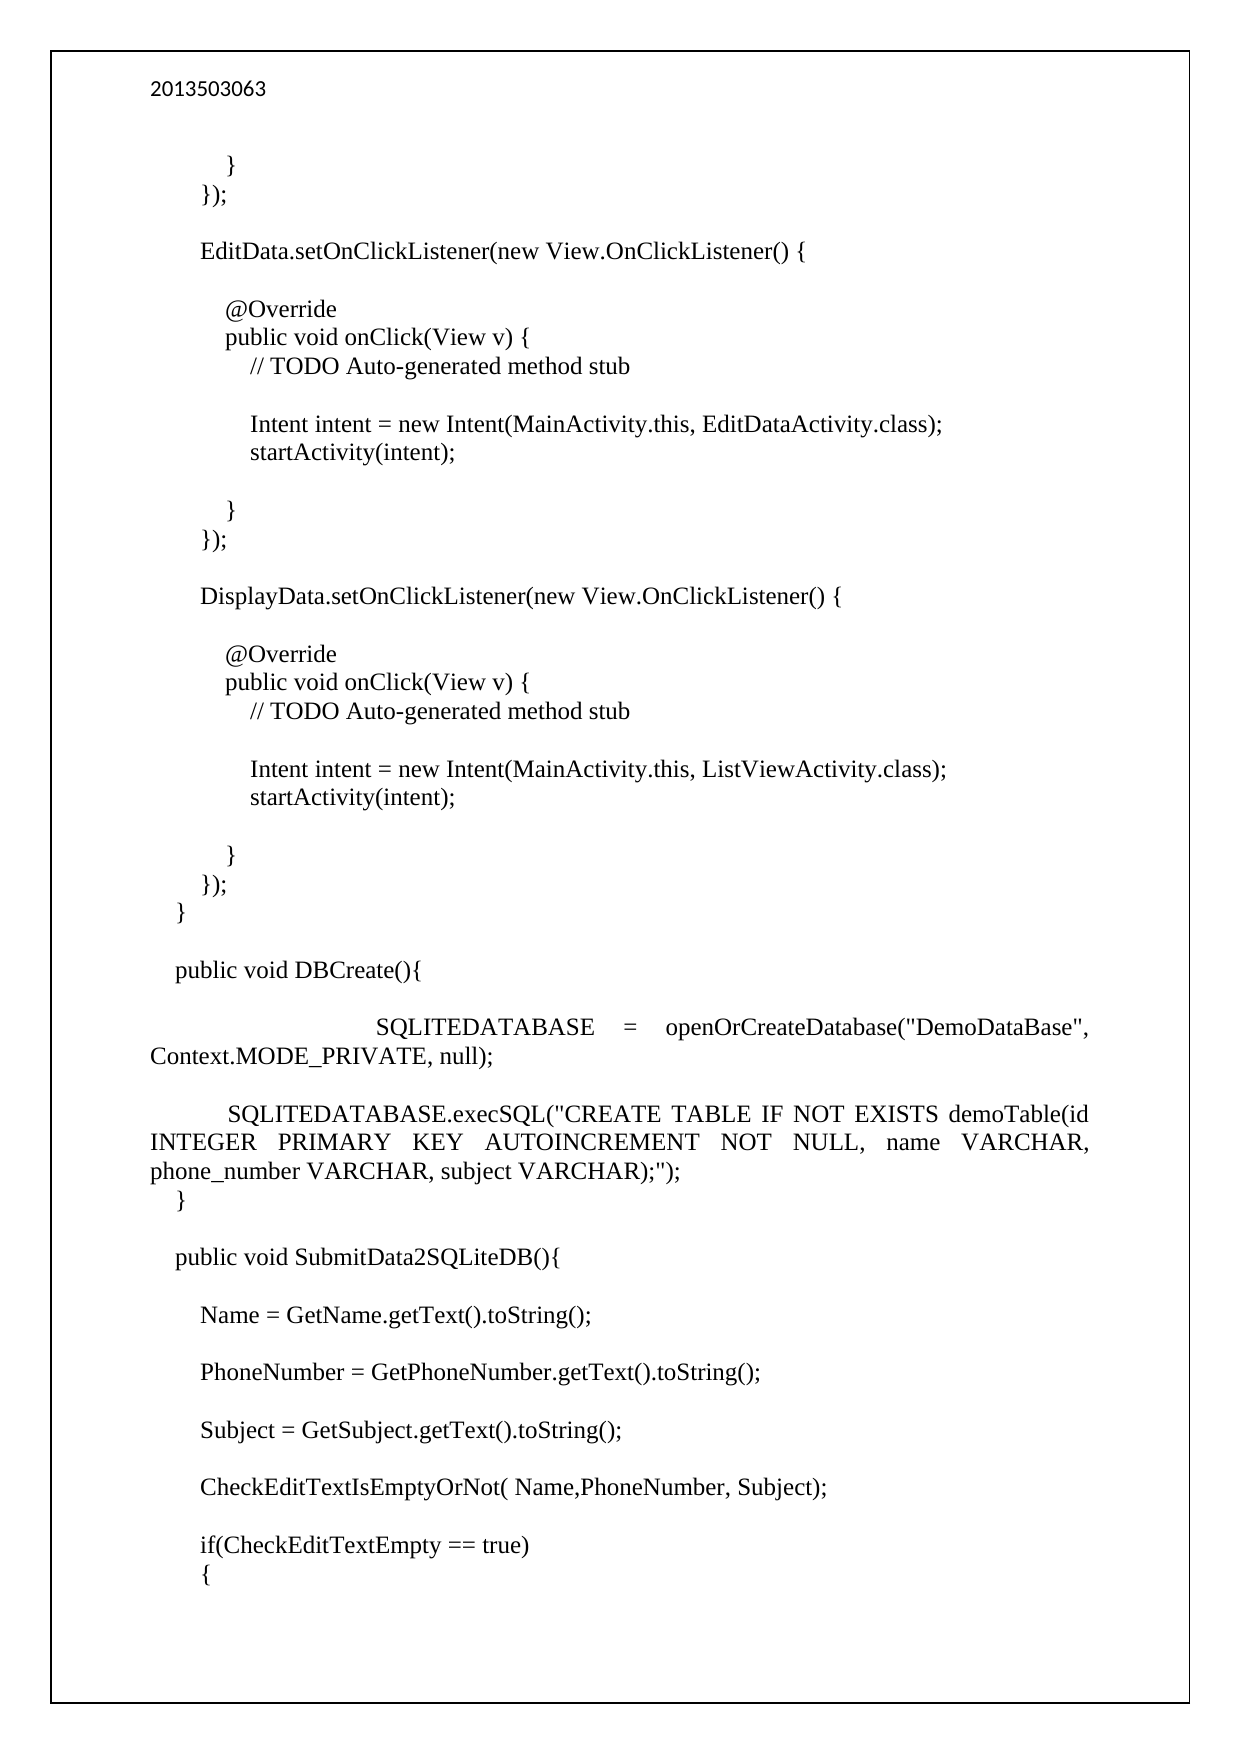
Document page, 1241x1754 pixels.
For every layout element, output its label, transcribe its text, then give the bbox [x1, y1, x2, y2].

text // TODO Auto-generated method stub [150, 696, 1090, 725]
text } [150, 495, 1090, 524]
text // TODO Auto-generated method stub [150, 351, 1090, 380]
text if(CheckEditTextEmpty == true) [150, 1530, 1090, 1559]
text startActivity(intent); [150, 437, 1090, 466]
text } [150, 840, 1090, 869]
text { [150, 1559, 1090, 1587]
text CheckEditTextIsEmptyOrNot( Name,PhoneNumber, Subject); [150, 1472, 1090, 1501]
text }); [150, 179, 1090, 207]
text Subject = GetSubject.getText().toString(); [150, 1415, 1090, 1444]
text public void onClick(View v) { [150, 322, 1090, 351]
text Intent intent = new Intent(MainActivity.this, ListViewActivity.class); [150, 754, 1090, 782]
text DisplayData.setOnClickListener(new View.OnClickListener() { [150, 581, 1090, 610]
text Name = GetName.getText().toString(); [150, 1300, 1090, 1329]
text SQLITEDATABASE = openOrCreateDatabase("DemoDataBase", Context.MODE_PRIVATE, null); [150, 1012, 1090, 1070]
text PhoneNumber = GetPhoneNumber.getText().toString(); [150, 1357, 1090, 1386]
text startActivity(intent); [150, 782, 1090, 811]
text EditData.setOnClickListener(new View.OnClickListener() { [150, 236, 1090, 265]
text public void SubmitData2SQLiteDB(){ [150, 1242, 1090, 1271]
text public void DBCreate(){ [150, 955, 1090, 984]
text }); [150, 524, 1090, 552]
text SQLITEDATABASE.execSQL("CREATE TABLE IF NOT EXISTS demoTable(id INTEGER PRIMARY KEY AUTOINCREMENT NOT NULL, name VARCHAR, phone_number VARCHAR, subject VARCHAR);"); [150, 1099, 1090, 1185]
text @Override [150, 639, 1090, 667]
text Intent intent = new Intent(MainActivity.this, EditDataActivity.class); [150, 409, 1090, 437]
text } [150, 1185, 1090, 1214]
text public void onClick(View v) { [150, 667, 1090, 696]
text }); [150, 869, 1090, 897]
text } [150, 897, 1090, 926]
text @Override [150, 294, 1090, 322]
text } [150, 150, 1090, 179]
